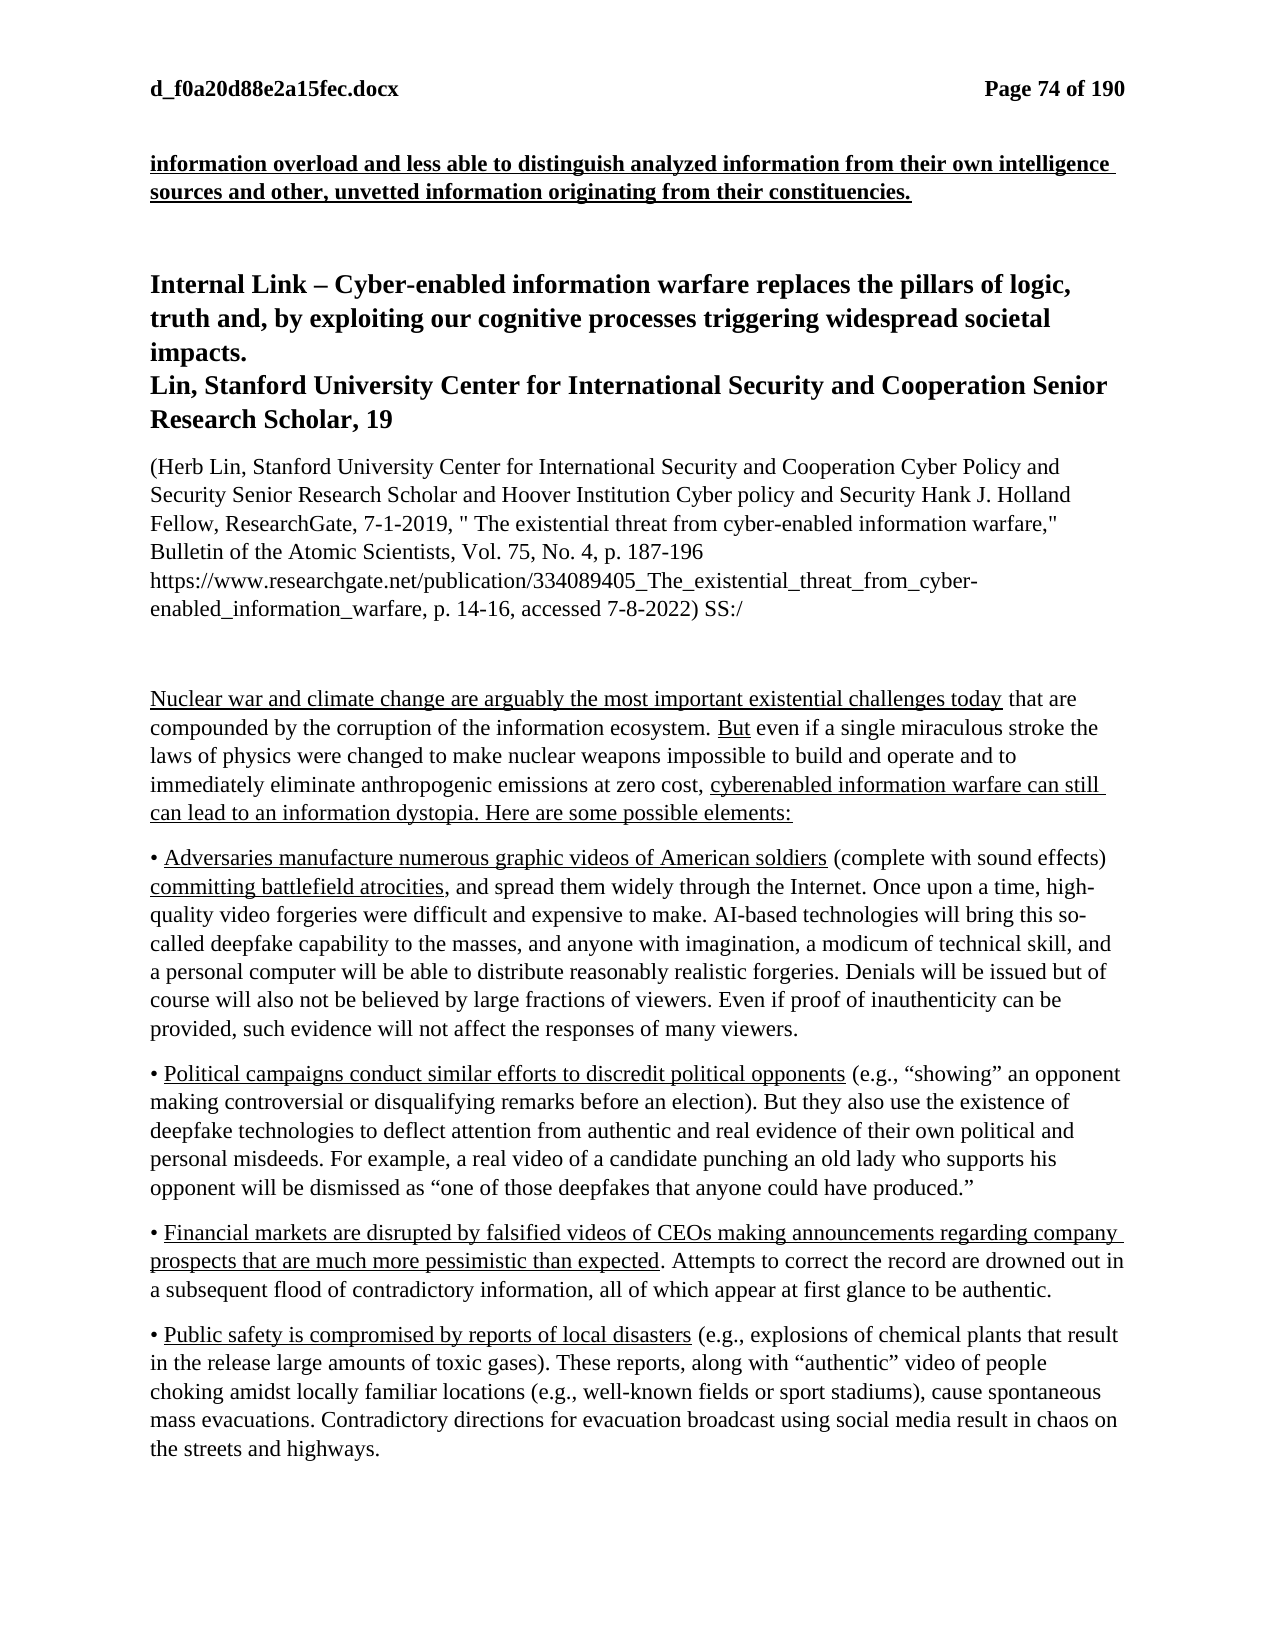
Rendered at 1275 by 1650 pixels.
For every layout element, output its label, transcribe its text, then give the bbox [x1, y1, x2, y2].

text • Adversaries manufacture numerous graphic videos of American soldiers (complete with sound effects) committing battlefield atrocities, and spread them widely through the Internet. Once upon a time, high-quality video forgeries were difficult and expensive to make. AI-based technologies will bring this so-called deepfake capability to the masses, and anyone with imagination, a modicum of technical skill, and a personal computer will be able to distribute reasonably realistic forgeries. Denials will be issued but of course will also not be believed by large fractions of viewers. Even if proof of inauthenticity can be provided, such evidence will not affect the responses of many viewers. [150, 844, 1125, 1041]
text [150, 150, 1125, 205]
text • Public safety is compromised by reports of local disasters (e.g., explosions of chemical plants that result in the release large amounts of toxic gases). These reports, along with “authentic” video of people choking amidst locally familiar locations (e.g., well-known fields or sport stadiums), cause spontaneous mass evacuations. Contradictory directions for evacuation broadcast using social media result in chaos on the streets and highways. [150, 1321, 1125, 1461]
subtitle Internal Link – Cyber-enabled information warfare replaces the pillars of logic, truth and, by exploiting our cognitive processes triggering widespread societal impacts. [150, 269, 1125, 367]
text • Financial markets are disrupted by falsified videos of CEOs making announcements regarding company prospects that are much more pessimistic than expected. Attempts to correct the record are drowned out in a subsequent flood of contradictory information, all of which appear at first glance to be authentic. [150, 1219, 1125, 1302]
text (Herb Lin, Stanford University Center for International Security and Cooperation Cyber Policy and Security Senior Research Scholar and Hoover Institution Cyber policy and Security Hank J. Holland Fellow, ResearchGate, 7-1-2019, " The existential threat from cyber-enabled information warfare," Bulletin of the Atomic Scientists, Vol. 75, No. 4, p. 187-196 https://www.researchgate.net/publication/334089405_The_existential_threat_from_cyber-enabled_information_warfare, p. 14-16, accessed 7-8-2022) SS:/ [150, 453, 1125, 622]
text Nuclear war and climate change are arguably the most important existential challenges today that are compounded by the corruption of the information ecosystem. But even if a single miraculous stroke the laws of physics were changed to make nuclear weapons impossible to build and operate and to immediately eliminate anthropogenic emissions at zero cost, cyberenabled information warfare can still can lead to an information dystopia. Here are some possible elements: [150, 685, 1125, 826]
text Lin, Stanford University Center for International Security and Cooperation Senior Research Scholar, 19 [150, 369, 1125, 434]
text • Political campaigns conduct similar efforts to discredit political opponents (e.g., “showing” an opponent making controversial or disqualifying remarks before an election). But they also use the existence of deepfake technologies to deflect attention from authentic and real evidence of their own political and personal misdeeds. For example, a real video of a candidate punching an old lady who supports his opponent will be dismissed as “one of those deepfakes that anyone could have produced.” [150, 1060, 1125, 1200]
